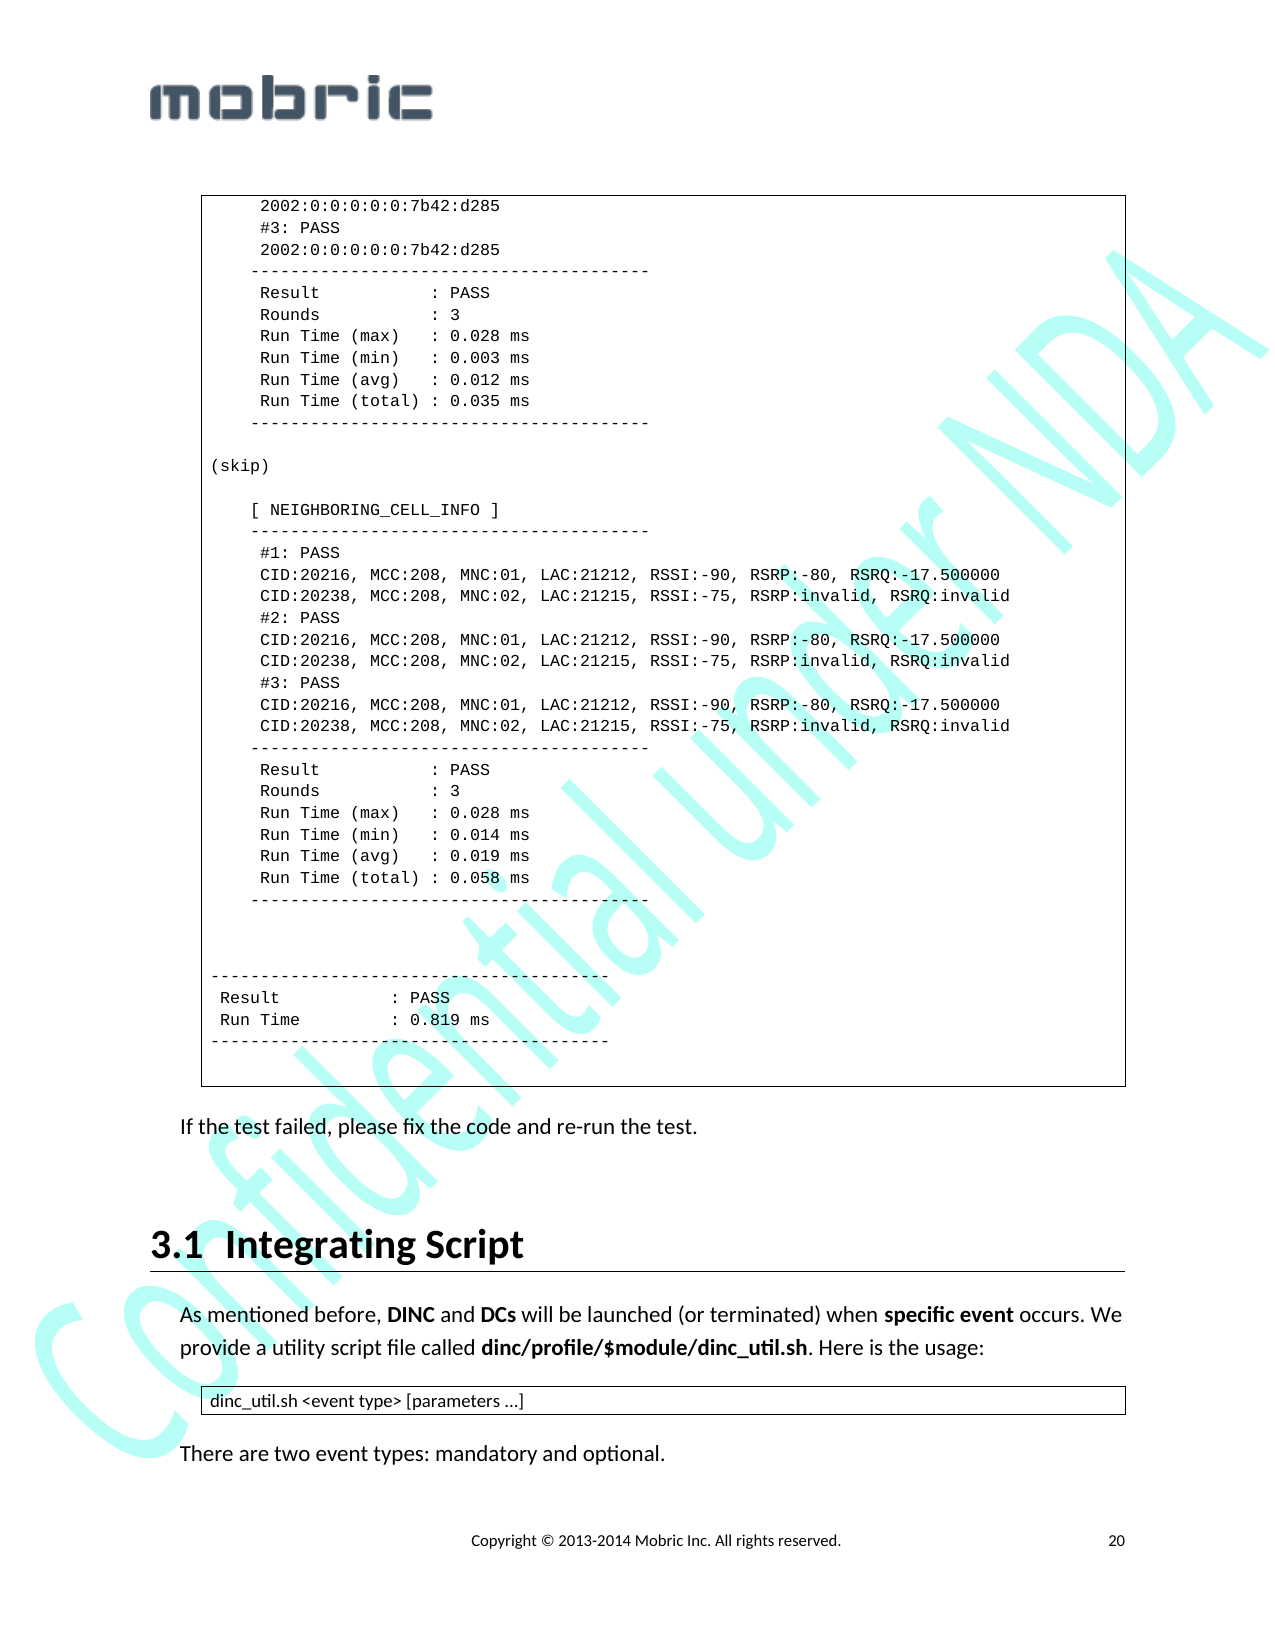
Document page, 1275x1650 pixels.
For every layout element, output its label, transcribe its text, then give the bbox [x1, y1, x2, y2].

text If the test failed, please fix the code and re-run the test. [180, 1112, 1125, 1140]
text There are two event types: mandatory and optional. [179, 1439, 1125, 1467]
text As mentioned before, DINC and DCs will be launched (or terminated) when specific event occurs. We provide a utility script file called dinc/profile/$module/dinc_util.sh. Here is the usage: [179, 1301, 1125, 1361]
list dinc_util.sh <event type> [parameters ...] [202, 1387, 1125, 1414]
list ---------------------------------------- Result : PASS Run Time : 0.819 ms ---------------------------------------- [202, 965, 1125, 1086]
picture [150, 75, 433, 121]
text 3.1 Integrating Script [150, 1218, 1125, 1271]
list (skip) [202, 455, 1125, 477]
list [ NEIGHBORING_CELL_INFO ] ---------------------------------------- #1: PASS CID:20216, MCC:208, MNC:01, LAC:21212, RSSI:-90, RSRP:-80, RSRQ:-17.500000 CID:20238, MCC:208, MNC:02, LAC:21215, RSSI:-75, RSRP:invalid, RSRQ:invalid #2: PASS CID:20216, MCC:208, MNC:01, LAC:21212, RSSI:-90, RSRP:-80, RSRQ:-17.500000 CID:20238, MCC:208, MNC:02, LAC:21215, RSSI:-75, RSRP:invalid, RSRQ:invalid #3: PASS CID:20216, MCC:208, MNC:01, LAC:21212, RSSI:-90, RSRP:-80, RSRQ:-17.500000 CID:20238, MCC:208, MNC:02, LAC:21215, RSSI:-75, RSRP:invalid, RSRQ:invalid ---------------------------------------- Result : PASS Rounds : 3 Run Time (max) : 0.028 ms Run Time (min) : 0.014 ms Run Time (avg) : 0.019 ms Run Time (total) : 0.058 ms ---------------------------------------- [202, 498, 1125, 964]
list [202, 196, 1125, 433]
